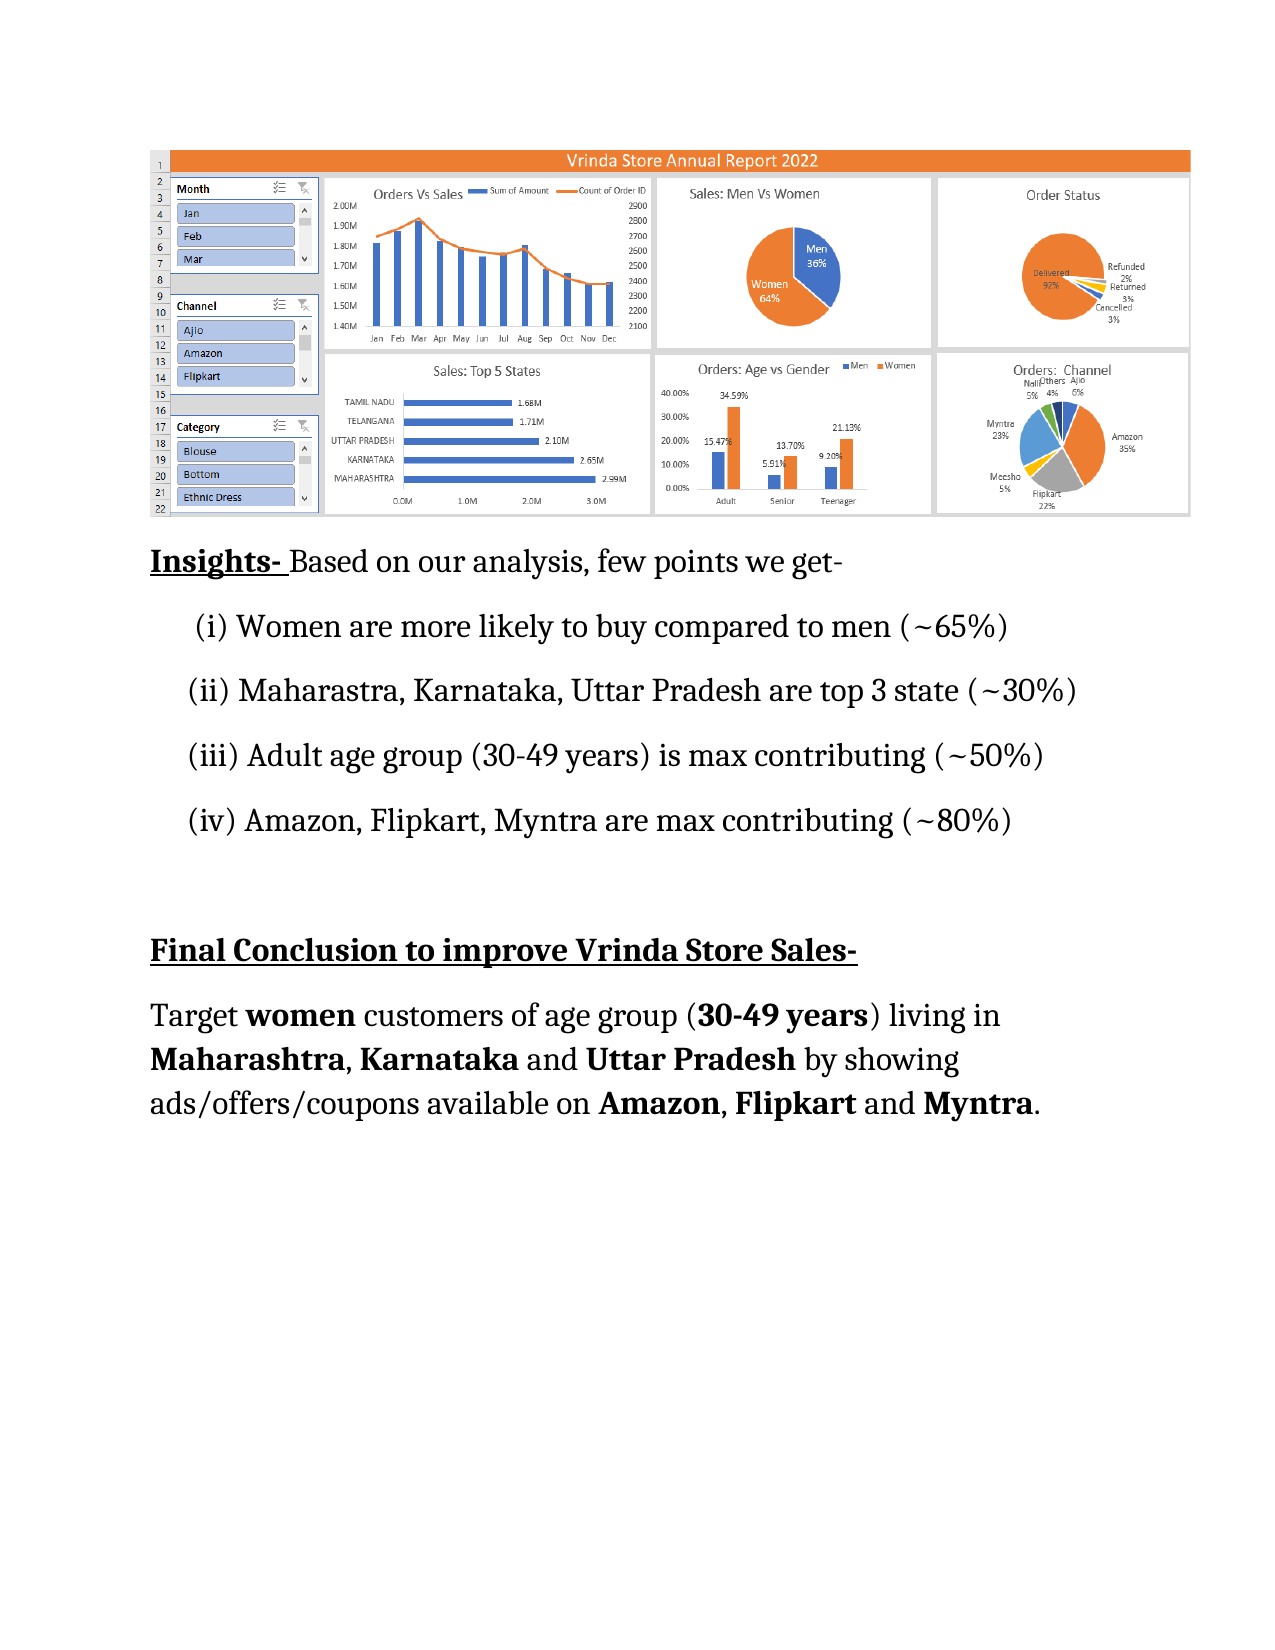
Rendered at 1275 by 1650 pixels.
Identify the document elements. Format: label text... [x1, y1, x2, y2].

text Insights- Based on our analysis, few points we get- [150, 542, 1125, 580]
text (ii) Maharastra, Karnataka, Uttar Pradesh are top 3 state (~30%) [150, 672, 1125, 710]
picture [150, 150, 1191, 517]
text (iii) Adult age group (30-49 years) is max contributing (~50%) [150, 737, 1125, 775]
text (iv) Amazon, Flipkart, Myntra are max contributing (~80%) [150, 802, 1125, 840]
text Target women customers of age group (30-49 years) living in Maharashtra, Karnataka and Uttar Pradesh by showing ads/offers/coupons available on Amazon, Flipkart and Myntra. [150, 996, 1125, 1123]
text (i) Women are more likely to buy compared to men (~65%) [150, 607, 1125, 645]
text Final Conclusion to improve Vrinda Store Sales- [150, 931, 1125, 970]
